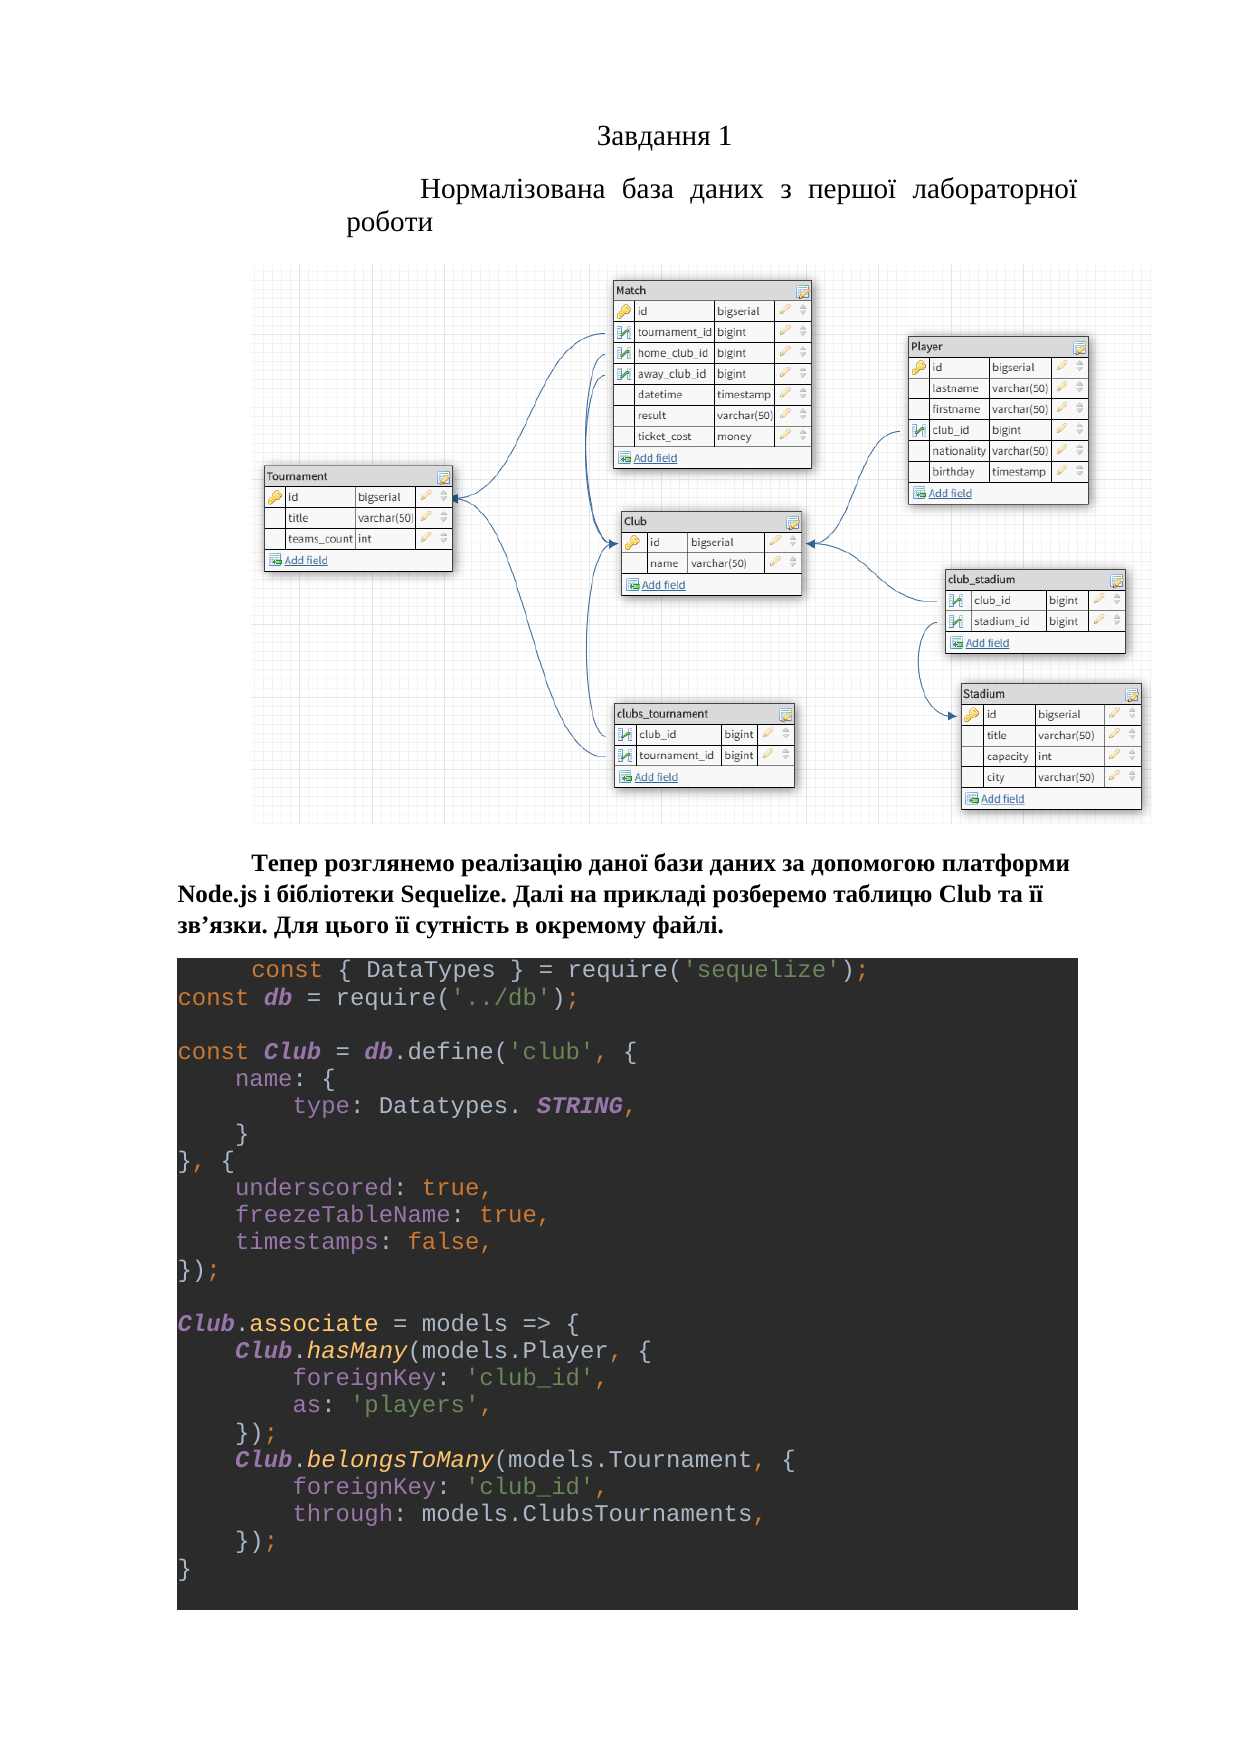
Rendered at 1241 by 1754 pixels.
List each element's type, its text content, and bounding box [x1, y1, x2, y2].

text Тепер розглянемо реалізацію даної бази даних за допомогою платформи Node.js і бібліотеки Sequelize. Далі на прикладі розберемо таблицю Club та її зв’язки. Для цього її сутність в окремому файлі. [177, 848, 1078, 939]
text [177, 958, 1078, 1610]
text Нормалізована база даних з першої лабораторної роботи [346, 171, 1078, 238]
text Завдання 1 [177, 118, 1078, 152]
picture [251, 263, 1152, 824]
